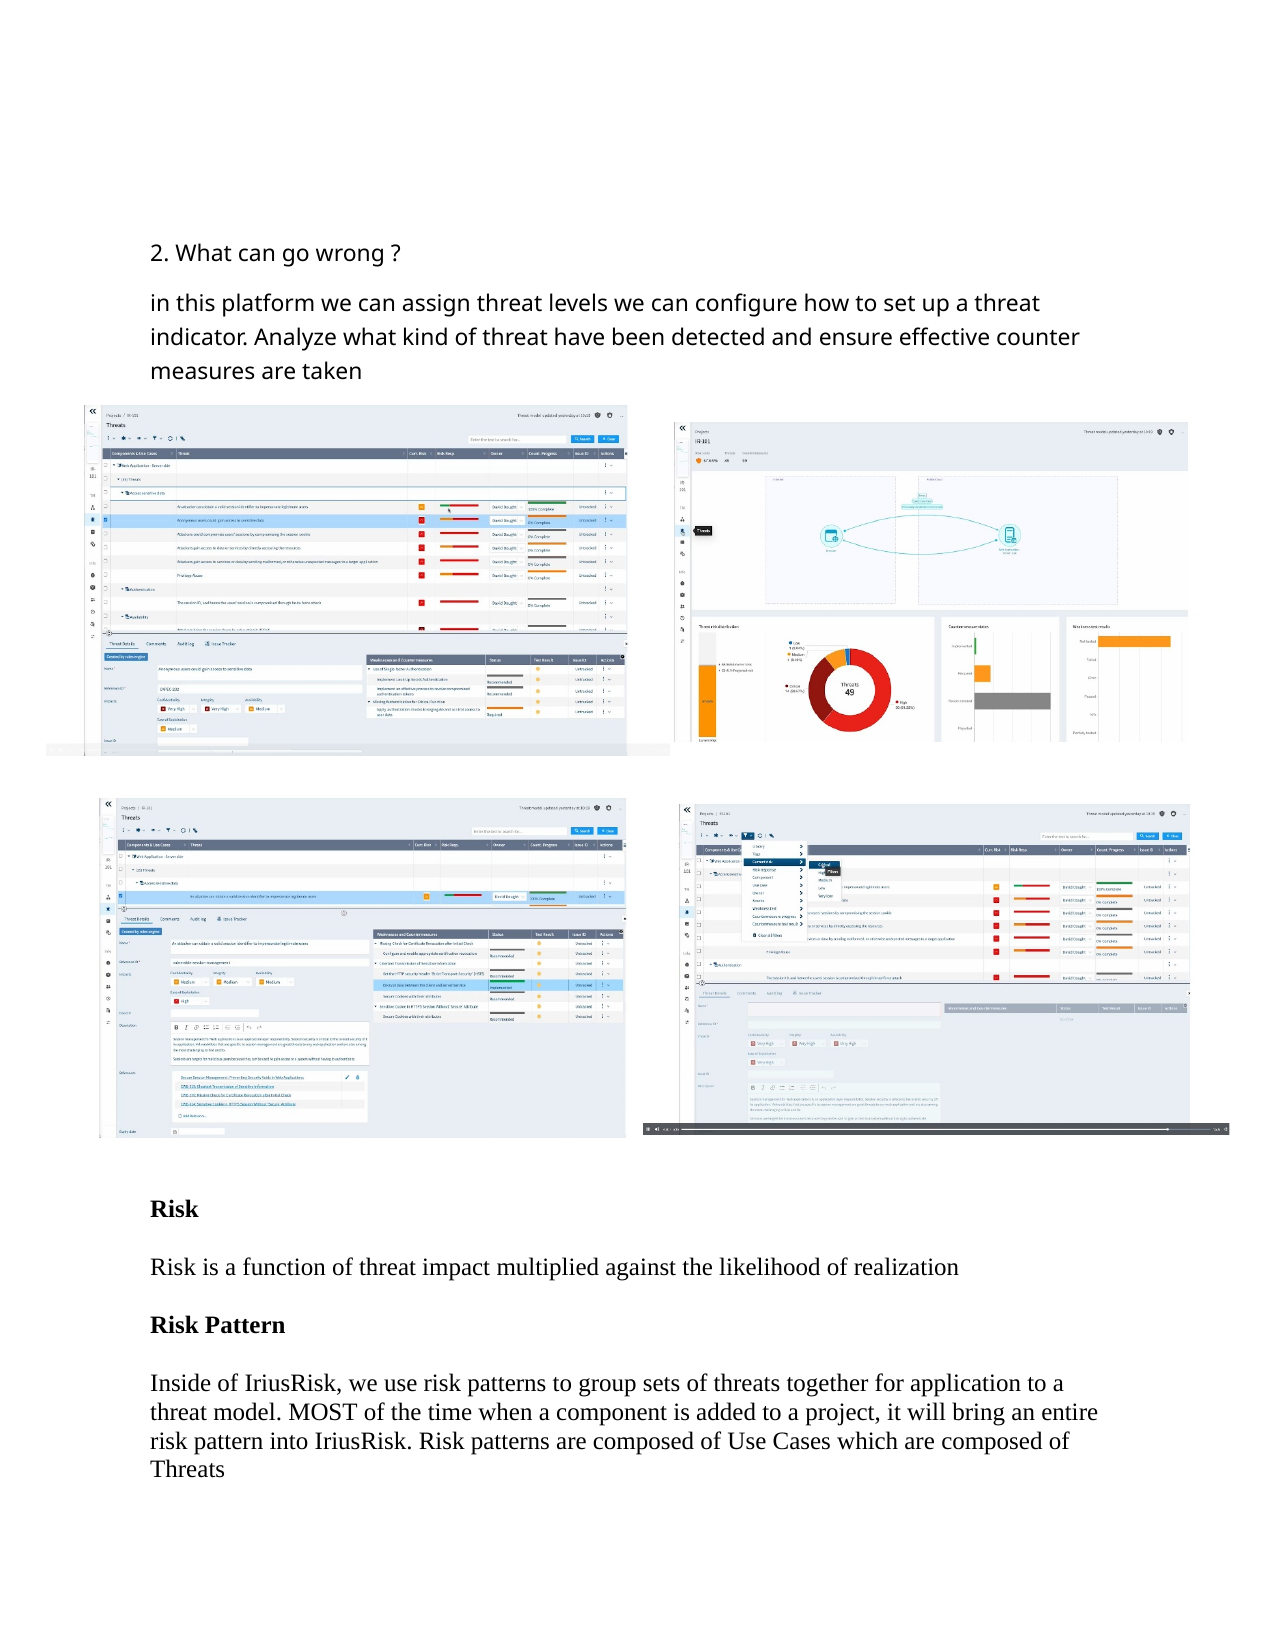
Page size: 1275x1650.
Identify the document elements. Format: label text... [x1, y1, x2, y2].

picture [46, 405, 670, 756]
text Risk [150, 1194, 1125, 1223]
text in this platform we can assign threat levels we can configure how to set up a threat indicator. Analyze what kind of threat have been detected and ensure effective counter measures are taken [150, 287, 1125, 386]
text Risk Pattern [150, 1310, 1125, 1339]
picture [63, 798, 1230, 1138]
text 2. What can go wrong ? [150, 237, 1125, 268]
text Risk is a function of threat impact multiplied against the likelihood of realization [150, 1252, 1125, 1281]
text Inside of IriusRisk, we use risk patterns to group sets of threats together for application to a threat model. MOST of the time when a component is added to a project, it will bring an entire risk pattern into IriusRisk. Risk patterns are composed of Use Cases which are composed of Threats [150, 1368, 1125, 1483]
picture [672, 422, 1220, 742]
